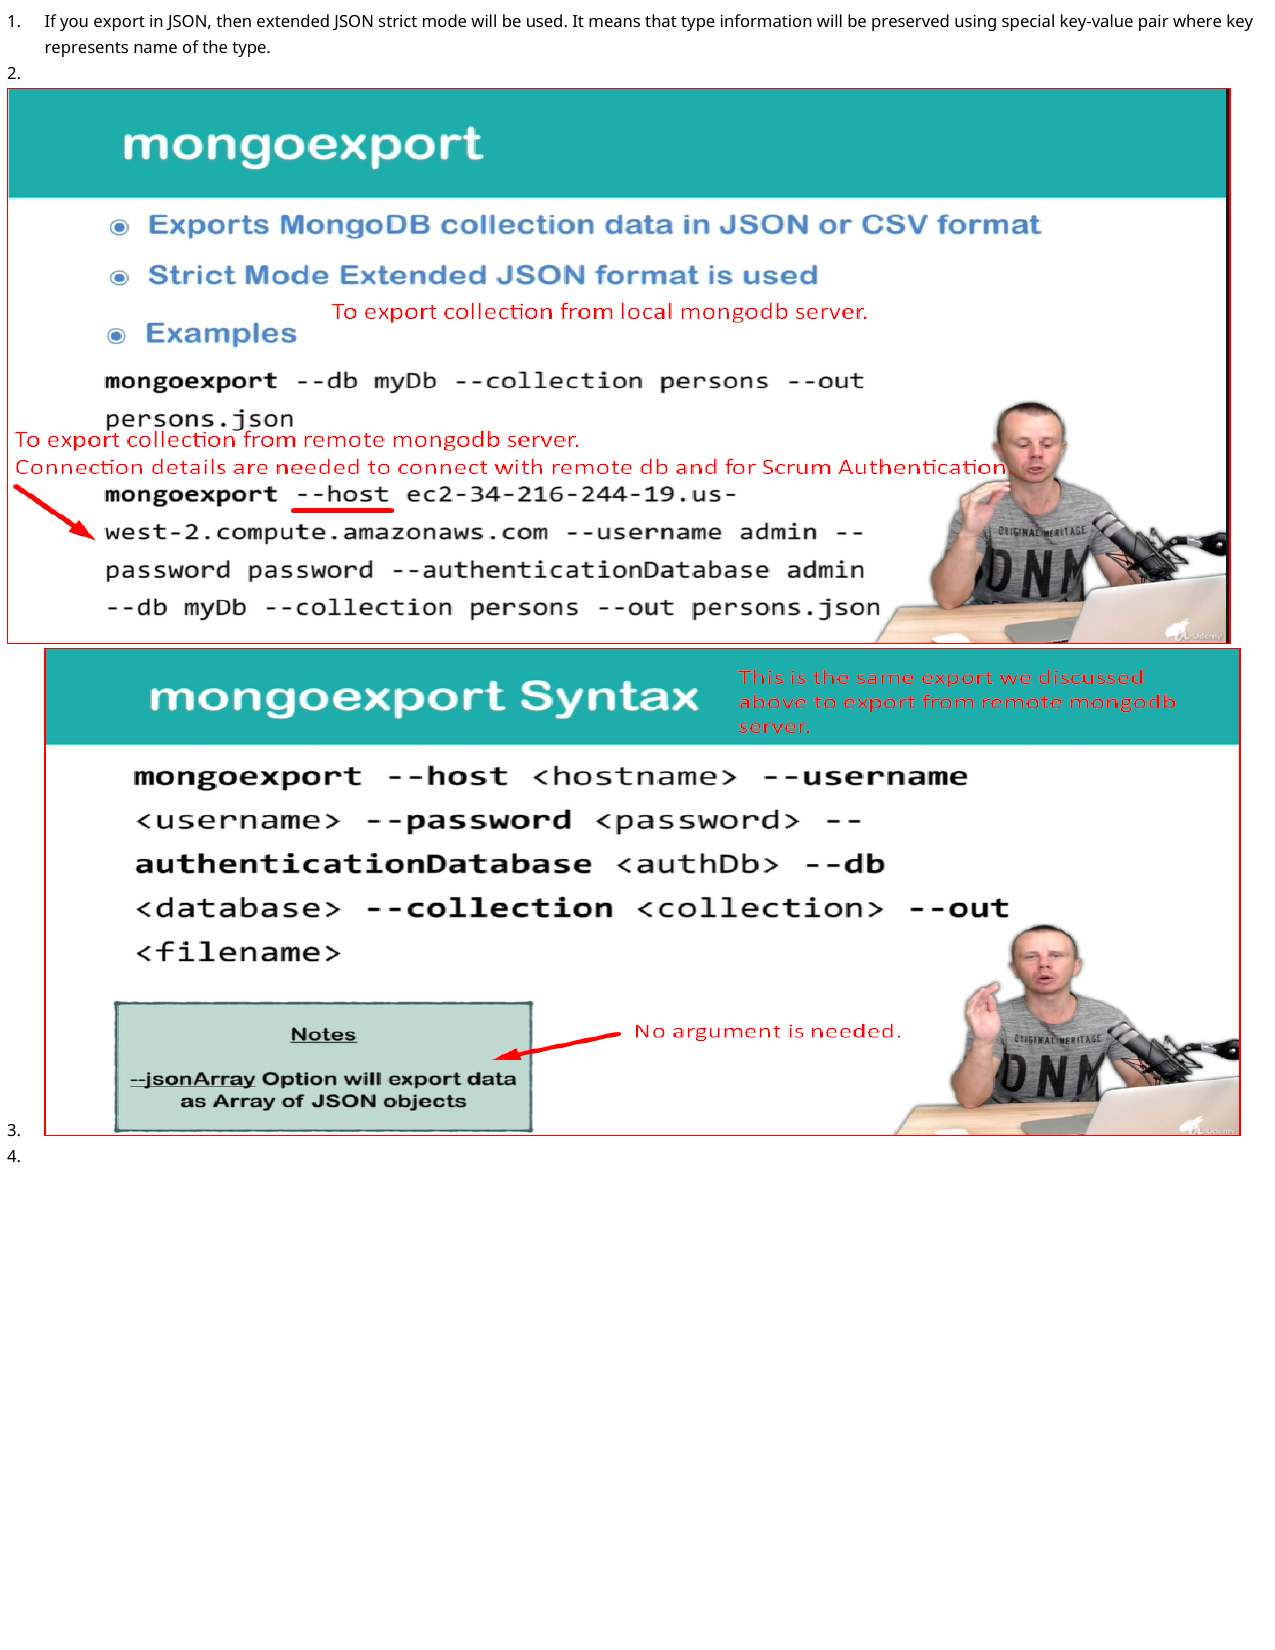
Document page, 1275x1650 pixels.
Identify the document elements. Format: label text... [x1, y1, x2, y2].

list If you export in JSON, then extended JSON strict mode will be used. It means that type information will be preserved using special key-value pair where key represents name of the type. [7, 9, 1255, 58]
picture [8, 89, 1229, 643]
picture [46, 649, 1239, 1135]
